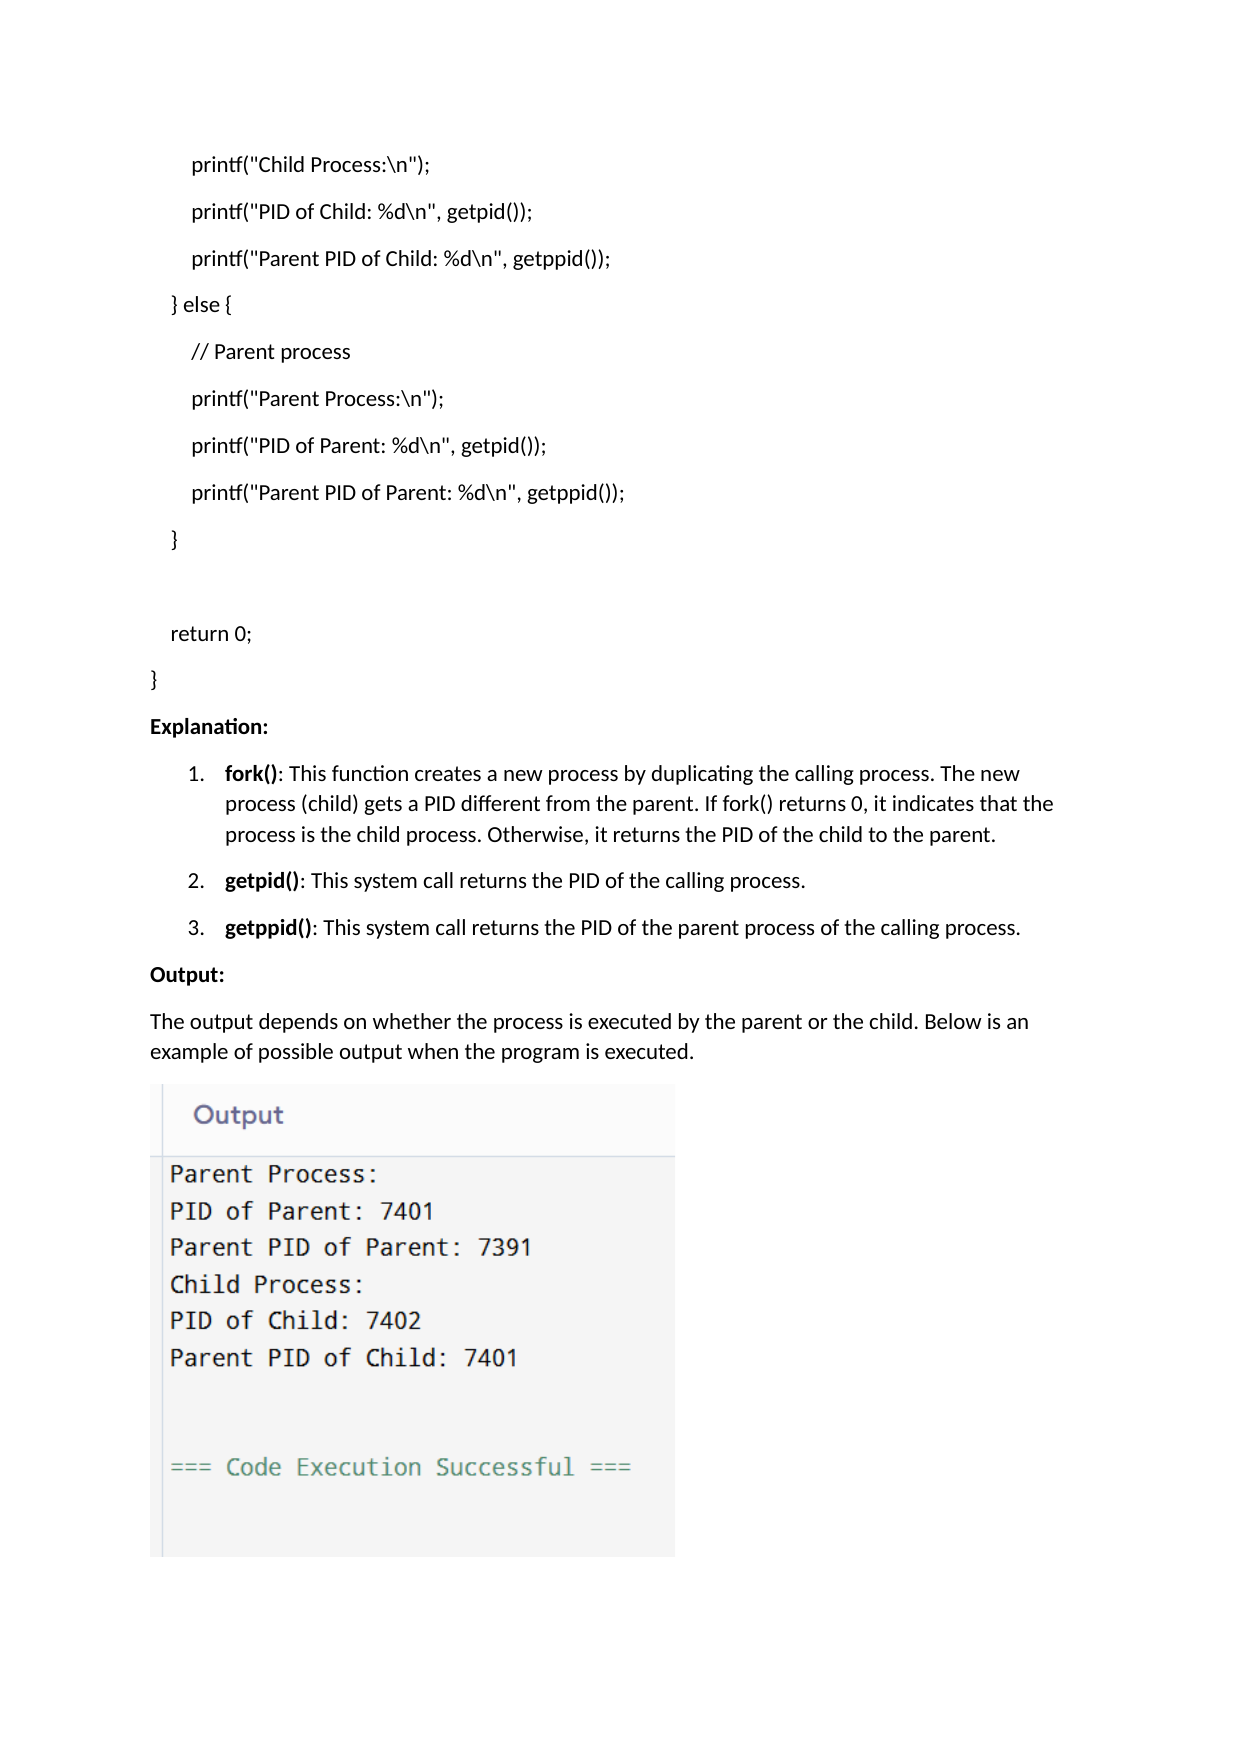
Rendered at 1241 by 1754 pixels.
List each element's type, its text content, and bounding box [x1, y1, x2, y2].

text // Parent process [150, 337, 1090, 366]
text printf("Parent PID of Parent: %d\n", getppid()); [150, 478, 1090, 506]
text printf("Child Process:\n"); [150, 150, 1090, 178]
text printf("PID of Parent: %d\n", getpid()); [150, 431, 1090, 459]
picture [150, 1084, 675, 1557]
text Output: [150, 960, 1090, 988]
text The output depends on whether the process is executed by the parent or the child. Below is an example of possible output when the program is executed. [150, 1007, 1090, 1066]
list fork(): This function creates a new process by duplicating the calling process. The new process (child) gets a PID different from the parent. If fork() returns 0, it indicates that the process is the child process. Otherwise, it returns the PID of the child to the parent. [187, 759, 1090, 848]
text return 0; [150, 619, 1090, 647]
text } else { [150, 291, 1090, 319]
text } [150, 666, 1090, 694]
text printf("PID of Child: %d\n", getpid()); [150, 197, 1090, 225]
text printf("Parent Process:\n"); [150, 384, 1090, 412]
text } [150, 525, 1090, 553]
list getppid(): This system call returns the PID of the parent process of the calling process. [187, 913, 1090, 942]
text printf("Parent PID of Child: %d\n", getppid()); [150, 244, 1090, 272]
text Explanation: [150, 712, 1090, 741]
list getpid(): This system call returns the PID of the calling process. [187, 867, 1090, 895]
